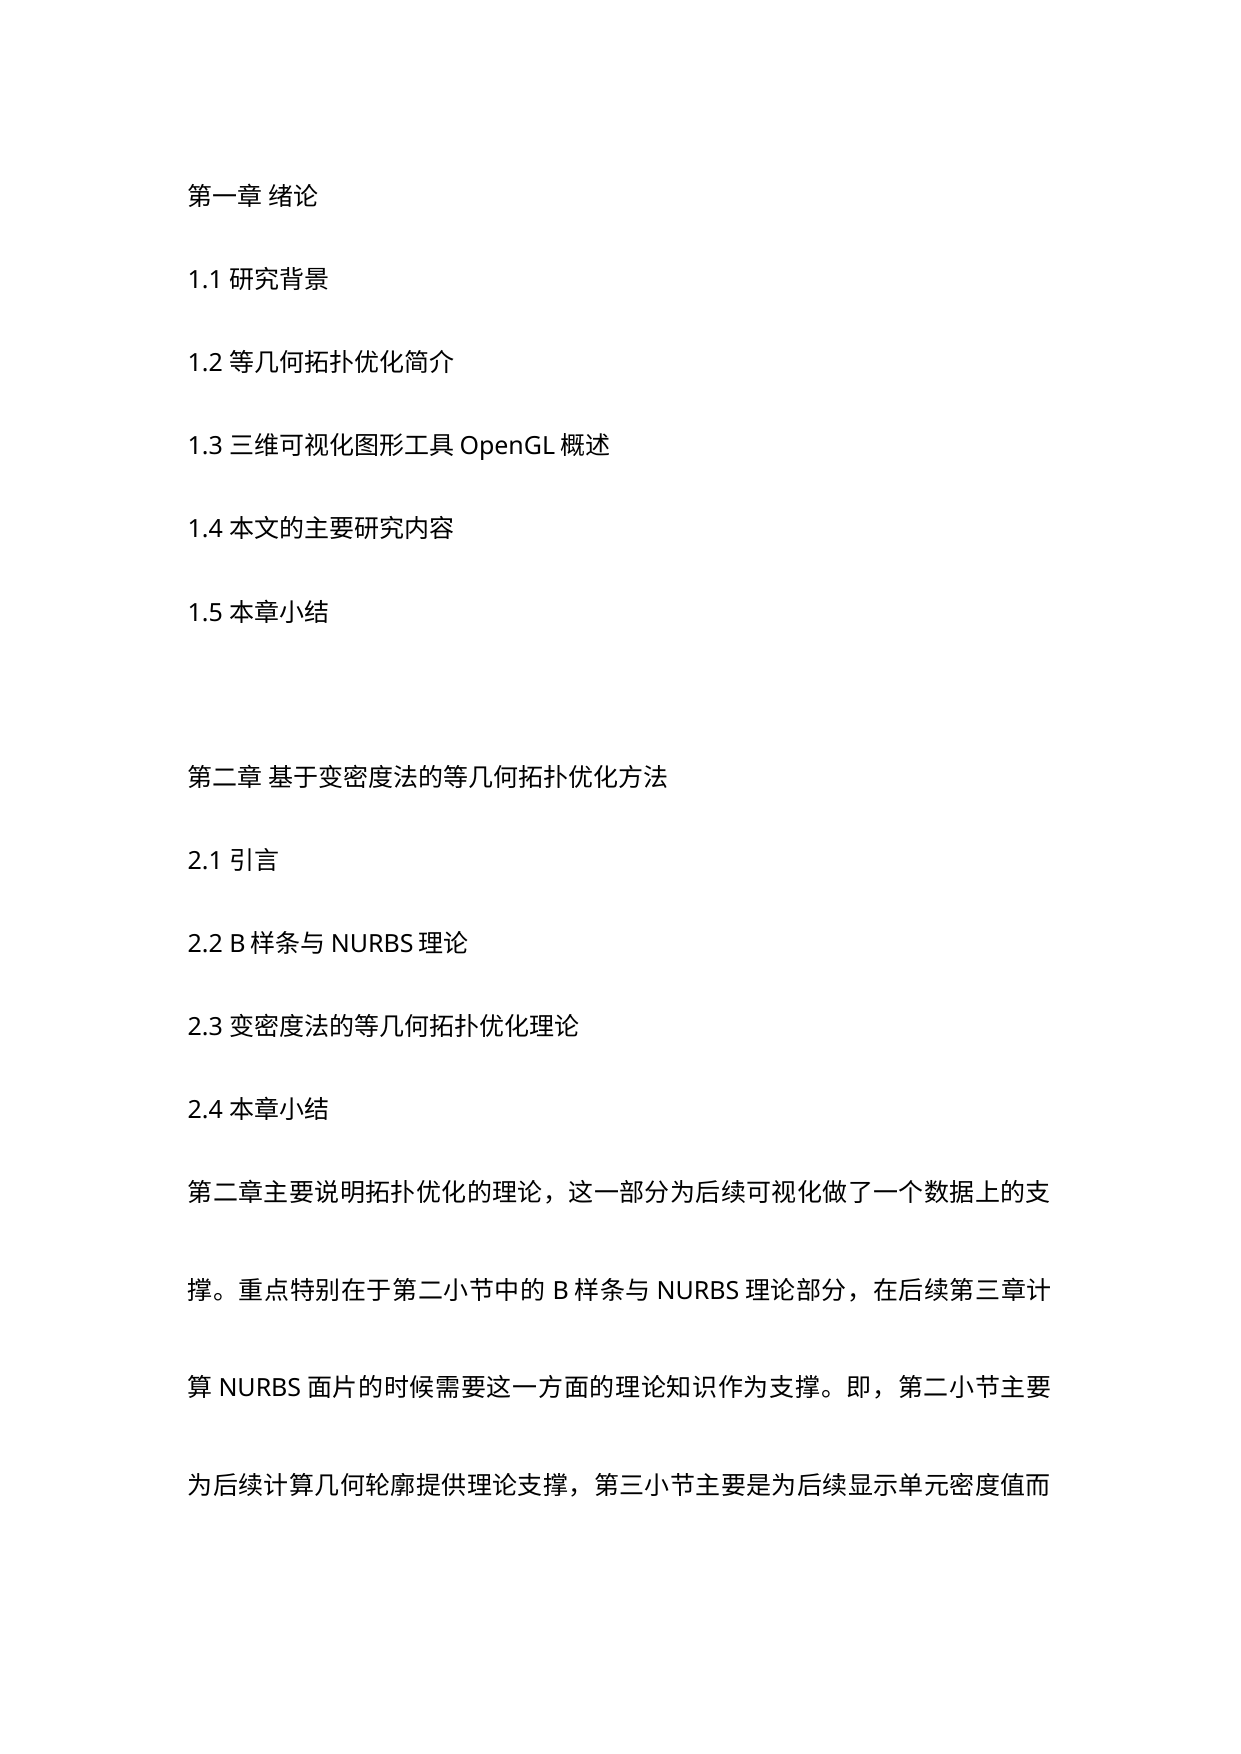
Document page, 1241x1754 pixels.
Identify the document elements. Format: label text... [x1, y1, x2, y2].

text 2.2 B样条与NURBS理论 [187, 909, 1053, 974]
text 1.3 三维可视化图形工具OpenGL概述 [187, 411, 1053, 476]
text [187, 1158, 1053, 1516]
text 2.4 本章小结 [187, 1075, 1053, 1140]
text 1.2 等几何拓扑优化简介 [187, 328, 1053, 393]
text 1.5 本章小结 [187, 578, 1053, 643]
text 第二章 基于变密度法的等几何拓扑优化方法 [187, 743, 1053, 808]
text 2.3 变密度法的等几何拓扑优化理论 [187, 992, 1053, 1057]
text 1.4 本文的主要研究内容 [187, 494, 1053, 559]
text 第一章 绪论 [187, 162, 1053, 227]
text 2.1 引言 [187, 826, 1053, 891]
text 1.1 研究背景 [187, 245, 1053, 310]
